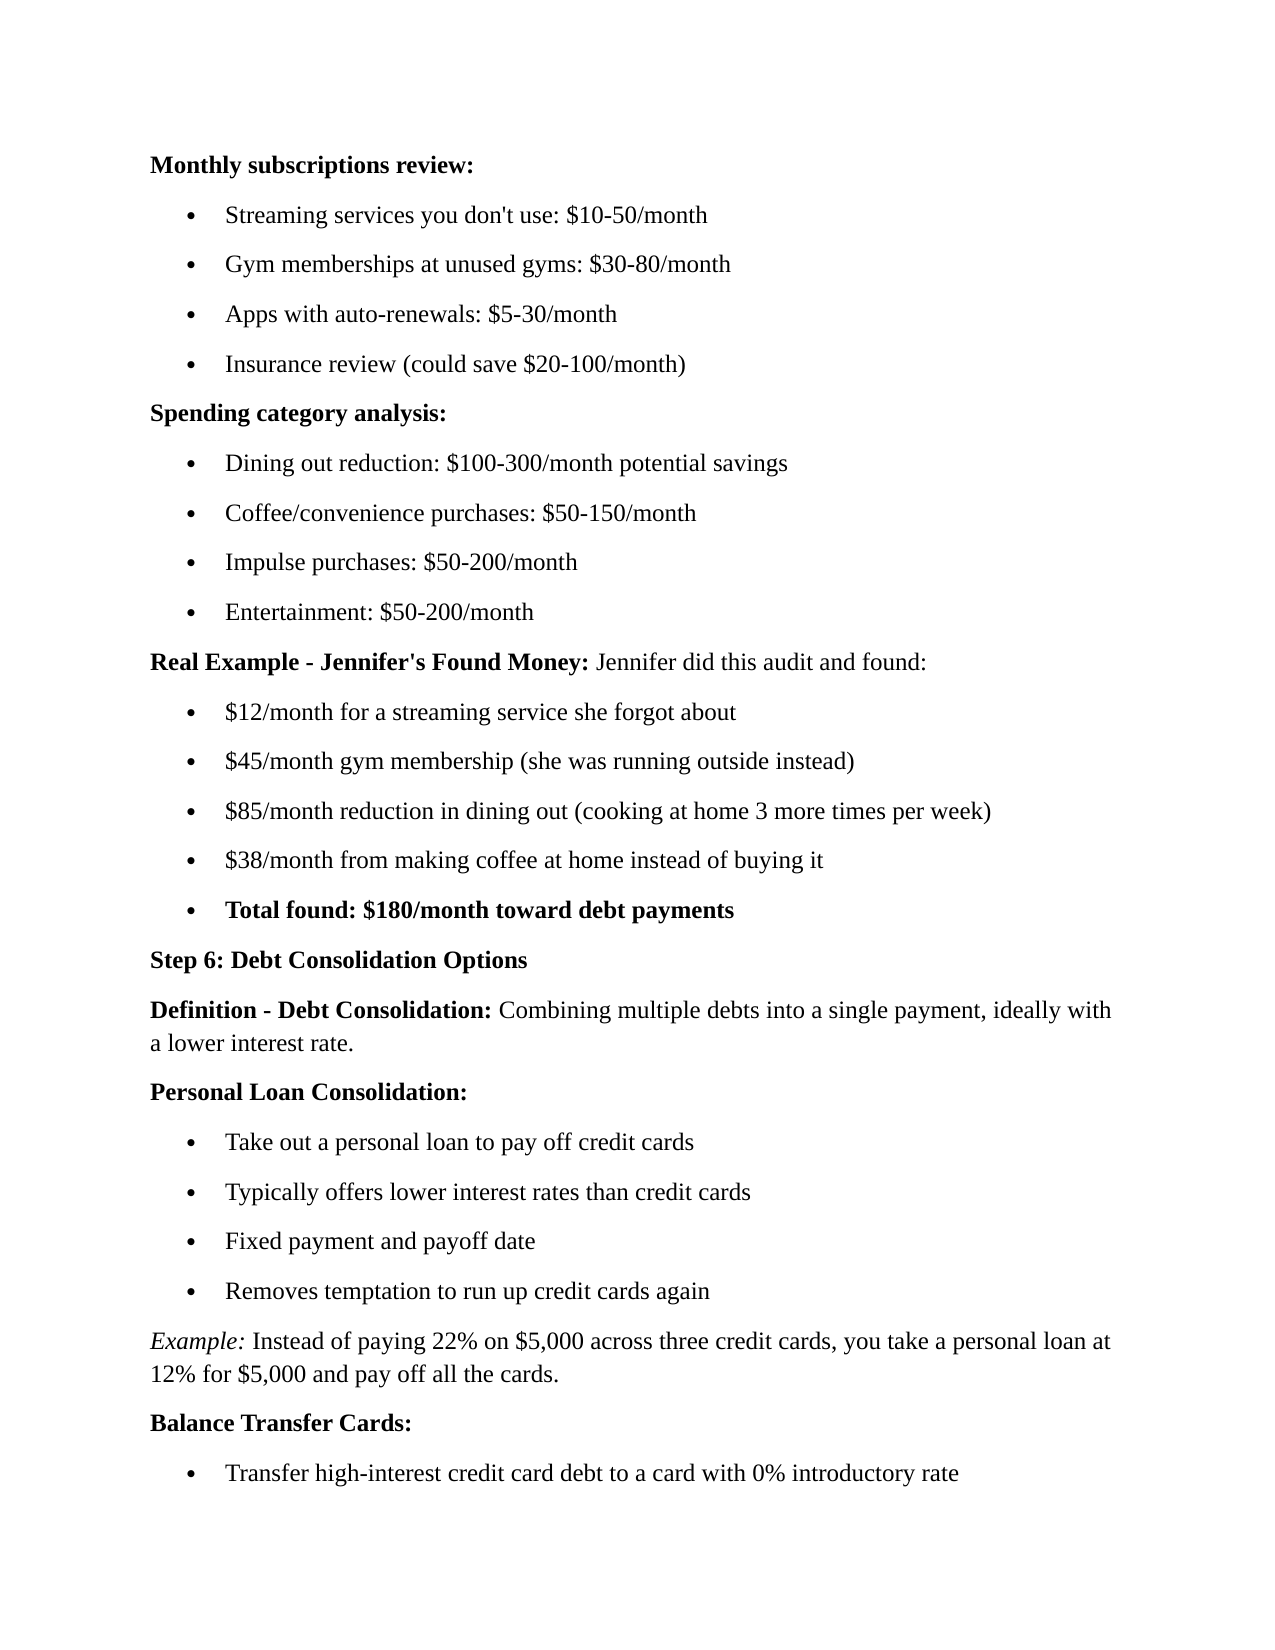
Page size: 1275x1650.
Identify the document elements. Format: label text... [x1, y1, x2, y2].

list Total found: $180/month toward debt payments [187, 895, 1125, 924]
list Dining out reduction: $100-300/month potential savings [187, 448, 1125, 477]
text Balance Transfer Cards: [150, 1408, 1125, 1437]
list $38/month from making coffee at home instead of buying it [187, 846, 1125, 874]
list Entertainment: $50-200/month [187, 597, 1125, 626]
list $45/month gym membership (she was running outside instead) [187, 746, 1125, 775]
list Typically offers lower interest rates than credit cards [187, 1177, 1125, 1206]
text Real Example - Jennifer's Found Money: Jennifer did this audit and found: [150, 647, 1125, 676]
text Step 6: Debt Consolidation Options [150, 945, 1125, 974]
list $85/month reduction in dining out (cooking at home 3 more times per week) [187, 796, 1125, 825]
list Insurance review (could save $20-100/month) [187, 349, 1125, 377]
list Apps with auto-renewals: $5-30/month [187, 299, 1125, 328]
list Removes temptation to run up credit cards again [187, 1276, 1125, 1305]
list Streaming services you don't use: $10-50/month [187, 200, 1125, 228]
list Coffee/convenience purchases: $50-150/month [187, 498, 1125, 527]
text Personal Loan Consolidation: [150, 1077, 1125, 1106]
list Fixed payment and payoff date [187, 1226, 1125, 1255]
text Monthly subscriptions review: [150, 150, 1125, 179]
list Take out a personal loan to pay off credit cards [187, 1127, 1125, 1156]
text Example: Instead of paying 22% on $5,000 across three credit cards, you take a personal loan at 12% for $5,000 and pay off all the cards. [150, 1326, 1125, 1388]
text Spending category analysis: [150, 398, 1125, 427]
list Impulse purchases: $50-200/month [187, 547, 1125, 576]
list Transfer high-interest credit card debt to a card with 0% introductory rate [187, 1458, 1125, 1487]
list $12/month for a streaming service she forgot about [187, 697, 1125, 725]
text Definition - Debt Consolidation: Combining multiple debts into a single payment, ideally with a lower interest rate. [150, 995, 1125, 1056]
list Gym memberships at unused gyms: $30-80/month [187, 249, 1125, 278]
